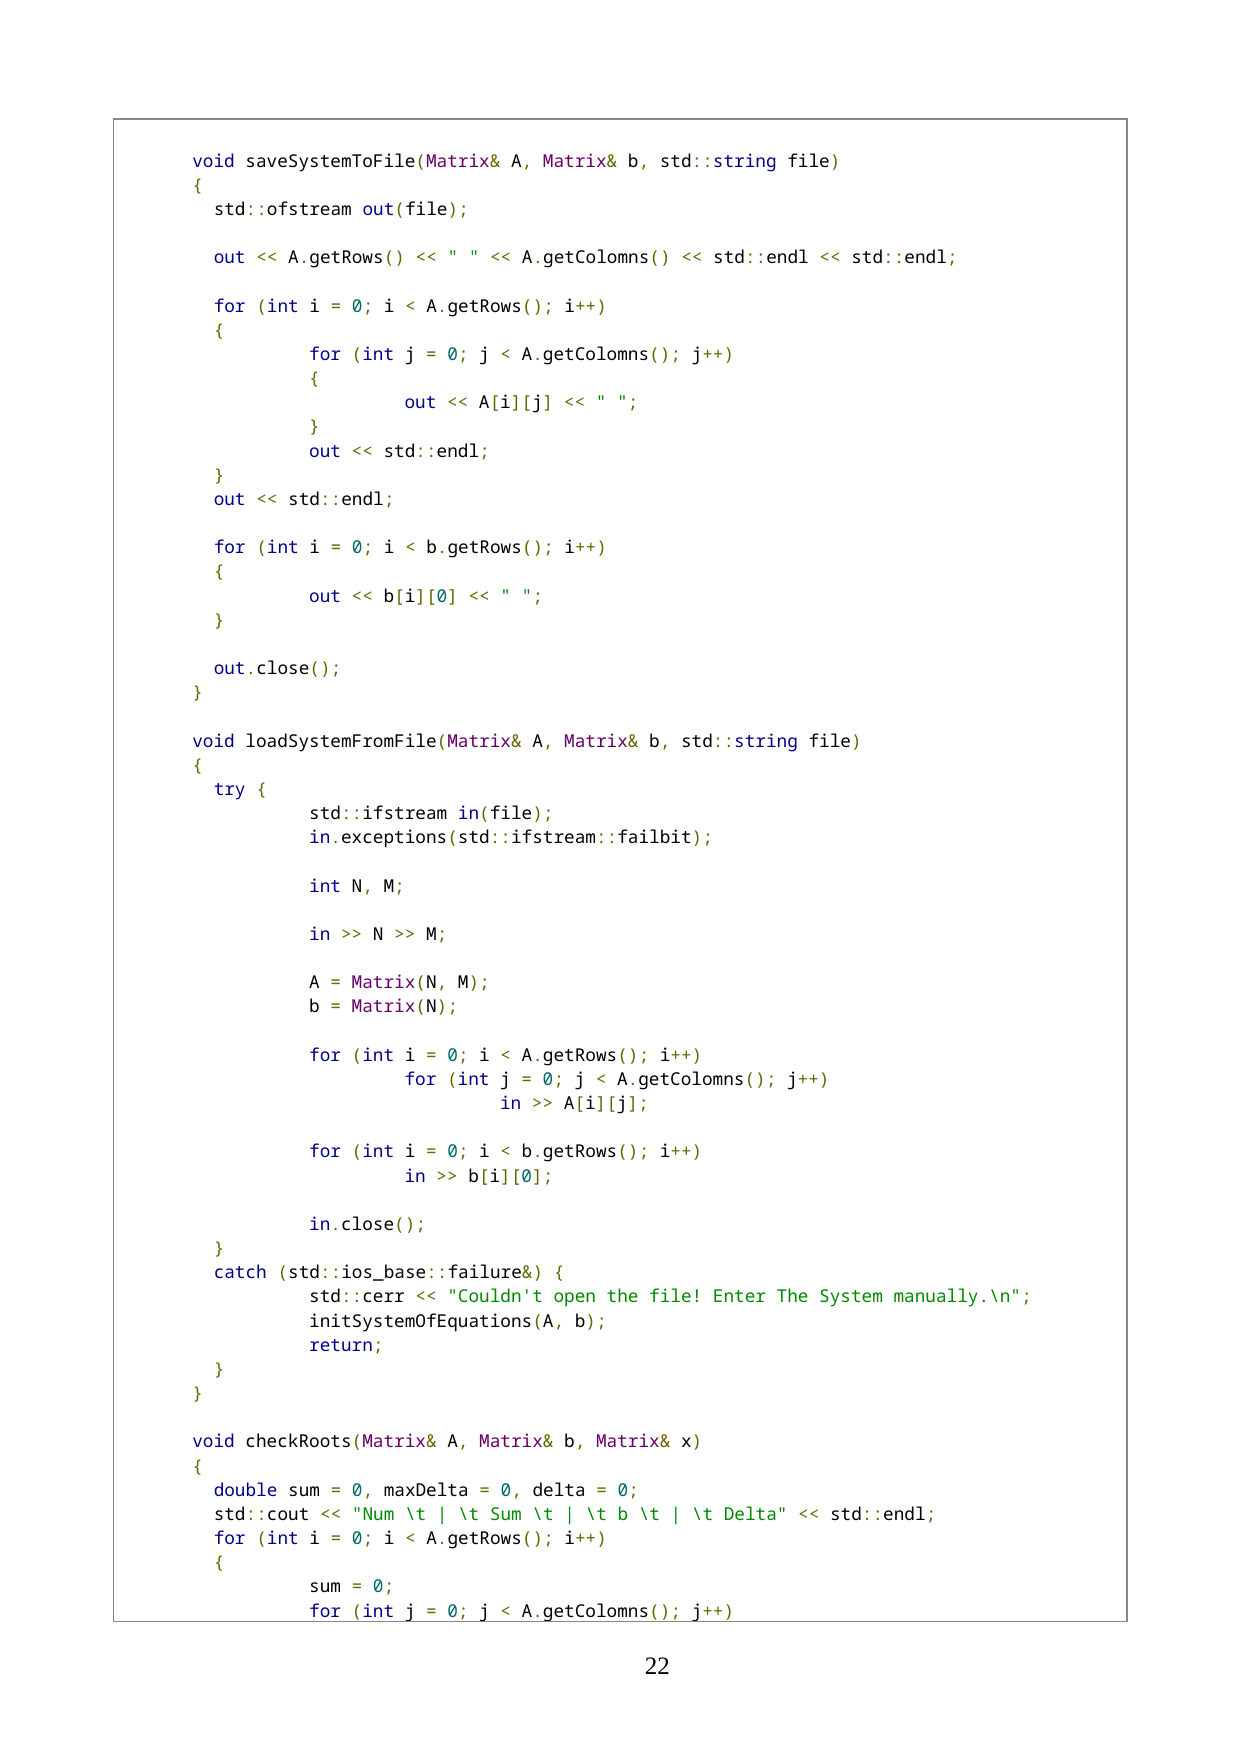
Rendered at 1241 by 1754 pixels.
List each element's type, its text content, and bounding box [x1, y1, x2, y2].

text out << b[i][0] << " "; [118, 583, 1122, 607]
text for (int i = 0; i < b.getRows(); i++) [118, 1139, 1122, 1163]
text { [118, 172, 1122, 196]
text for (int i = 0; i < A.getRows(); i++) [118, 293, 1122, 317]
text sum = 0; [118, 1574, 1122, 1598]
text try { [118, 776, 1122, 801]
text } [118, 1356, 1122, 1381]
text A = Matrix(N, M); [118, 970, 1122, 994]
text { [118, 559, 1122, 583]
text } [118, 462, 1122, 486]
text out << std::endl; [118, 438, 1122, 462]
text for (int i = 0; i < b.getRows(); i++) [118, 535, 1122, 559]
text } [118, 414, 1122, 438]
text in >> b[i][0]; [118, 1163, 1122, 1187]
text for (int j = 0; j < A.getColomns(); j++) [118, 341, 1122, 366]
text b = Matrix(N); [118, 994, 1122, 1018]
text void saveSystemToFile(Matrix& A, Matrix& b, std::string file) [118, 148, 1122, 172]
text } [118, 1236, 1122, 1260]
text { [118, 1453, 1122, 1477]
text void checkRoots(Matrix& A, Matrix& b, Matrix& x) [118, 1429, 1122, 1453]
text in >> N >> M; [118, 921, 1122, 946]
text out << A[i][j] << " "; [118, 390, 1122, 414]
text std::cout << "Num \t | \t Sum \t | \t b \t | \t Delta" << std::endl; [118, 1501, 1122, 1526]
text { [118, 317, 1122, 341]
text out.close(); [118, 656, 1122, 680]
text int N, M; [118, 873, 1122, 897]
text out << std::endl; [118, 486, 1122, 511]
text } [118, 1381, 1122, 1405]
text } [118, 607, 1122, 631]
text { [118, 366, 1122, 390]
text for (int i = 0; i < A.getRows(); i++) [118, 1526, 1122, 1550]
text { [118, 1550, 1122, 1574]
text for (int i = 0; i < A.getRows(); i++) [118, 1042, 1122, 1066]
text std::ofstream out(file); [118, 196, 1122, 221]
text std::ifstream in(file); [118, 801, 1122, 825]
text std::cerr << "Couldn't open the file! Enter The System manually.\n"; [118, 1284, 1122, 1308]
text in.exceptions(std::ifstream::failbit); [118, 825, 1122, 849]
text out << A.getRows() << " " << A.getColomns() << std::endl << std::endl; [118, 245, 1122, 269]
text catch (std::ios_base::failure&) { [118, 1260, 1122, 1284]
text for (int j = 0; j < A.getColomns(); j++) [118, 1066, 1122, 1091]
text in >> A[i][j]; [118, 1091, 1122, 1115]
text return; [118, 1332, 1122, 1356]
text void loadSystemFromFile(Matrix& A, Matrix& b, std::string file) [118, 728, 1122, 752]
text in.close(); [118, 1211, 1122, 1236]
text for (int j = 0; j < A.getColomns(); j++) [118, 1598, 1122, 1621]
text { [118, 752, 1122, 776]
text } [118, 680, 1122, 704]
text double sum = 0, maxDelta = 0, delta = 0; [118, 1477, 1122, 1501]
text initSystemOfEquations(A, b); [118, 1308, 1122, 1332]
